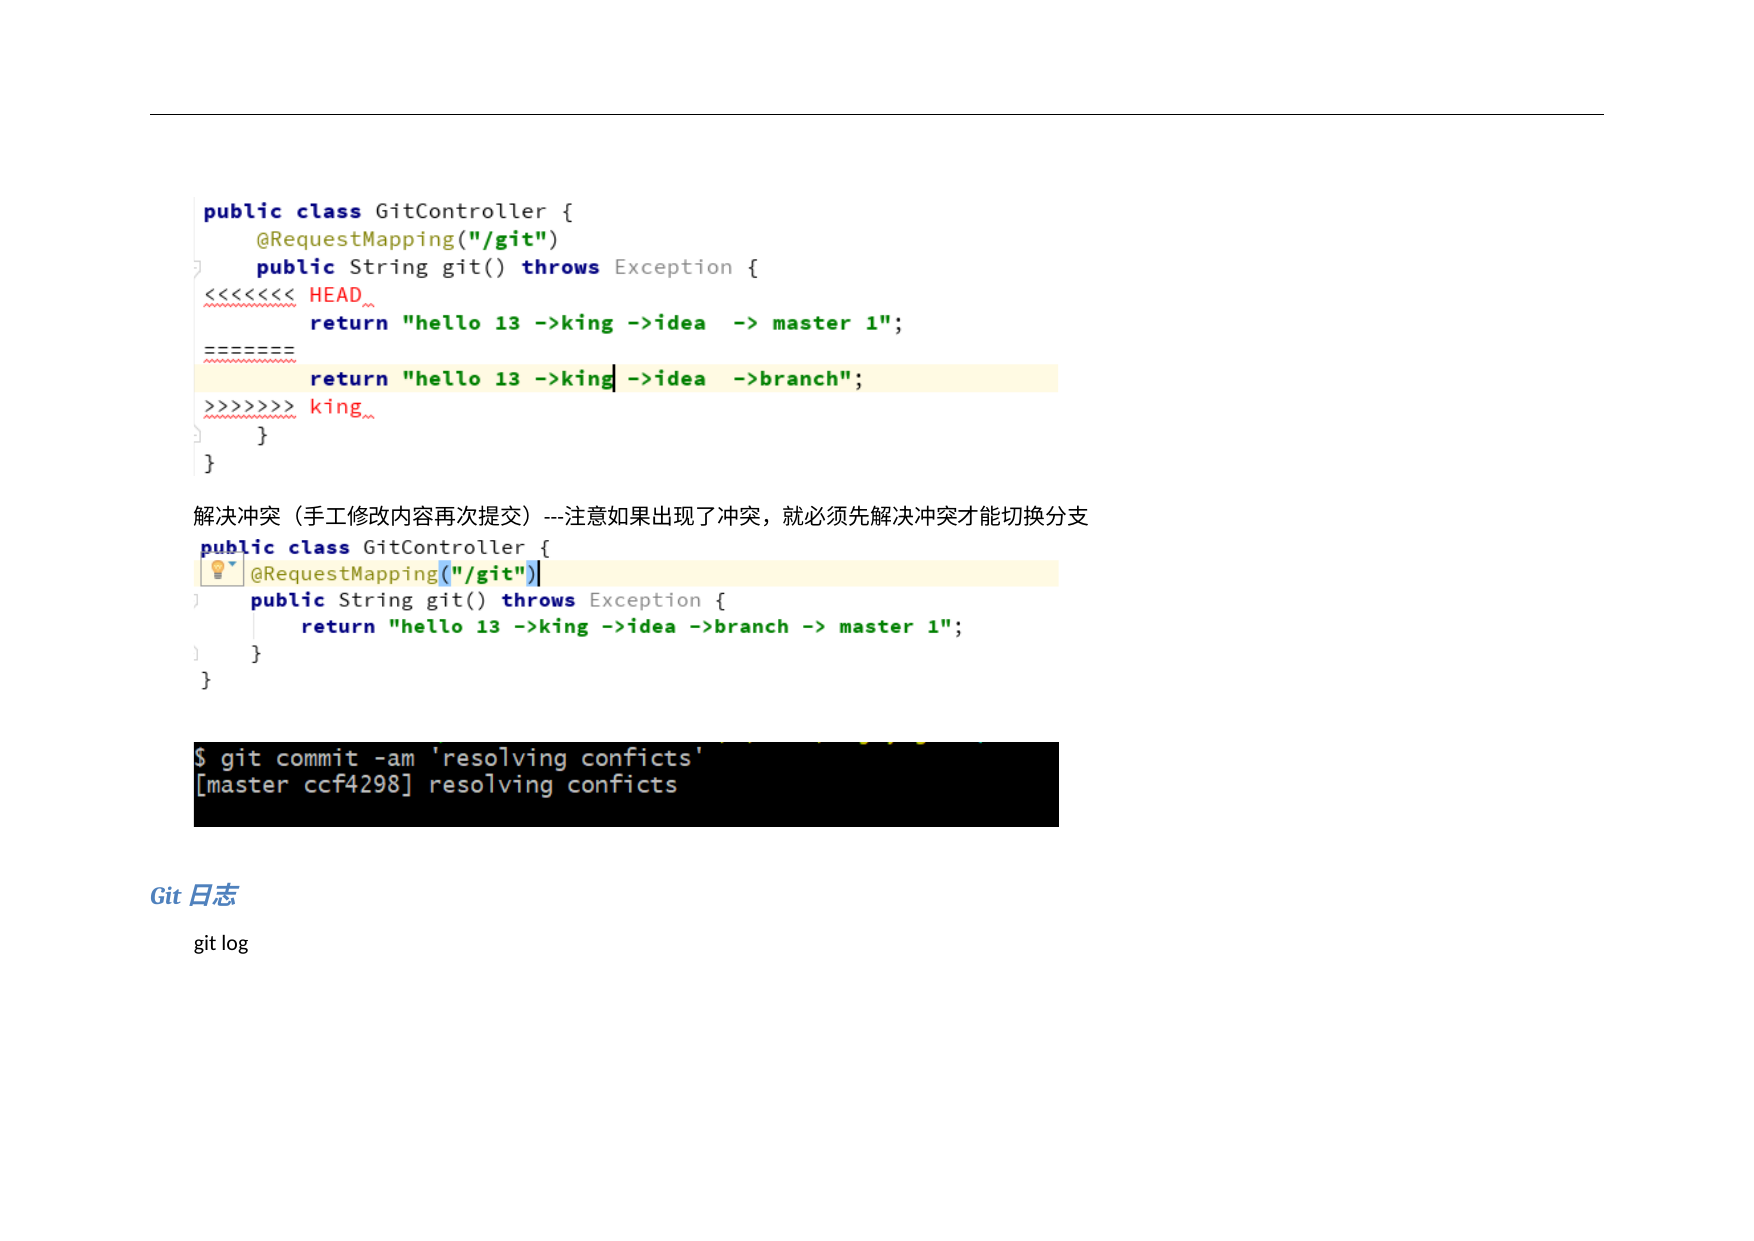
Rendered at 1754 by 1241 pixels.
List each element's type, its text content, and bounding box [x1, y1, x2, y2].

picture [193, 197, 1059, 476]
text git log [150, 926, 1604, 958]
picture [193, 742, 1059, 827]
text 解决冲突（手工修改内容再次提交）---注意如果出现了冲突，就必须先解决冲突才能切换分支 [150, 498, 1604, 531]
picture [193, 539, 1059, 707]
subtitle Git日志 [150, 861, 1604, 926]
